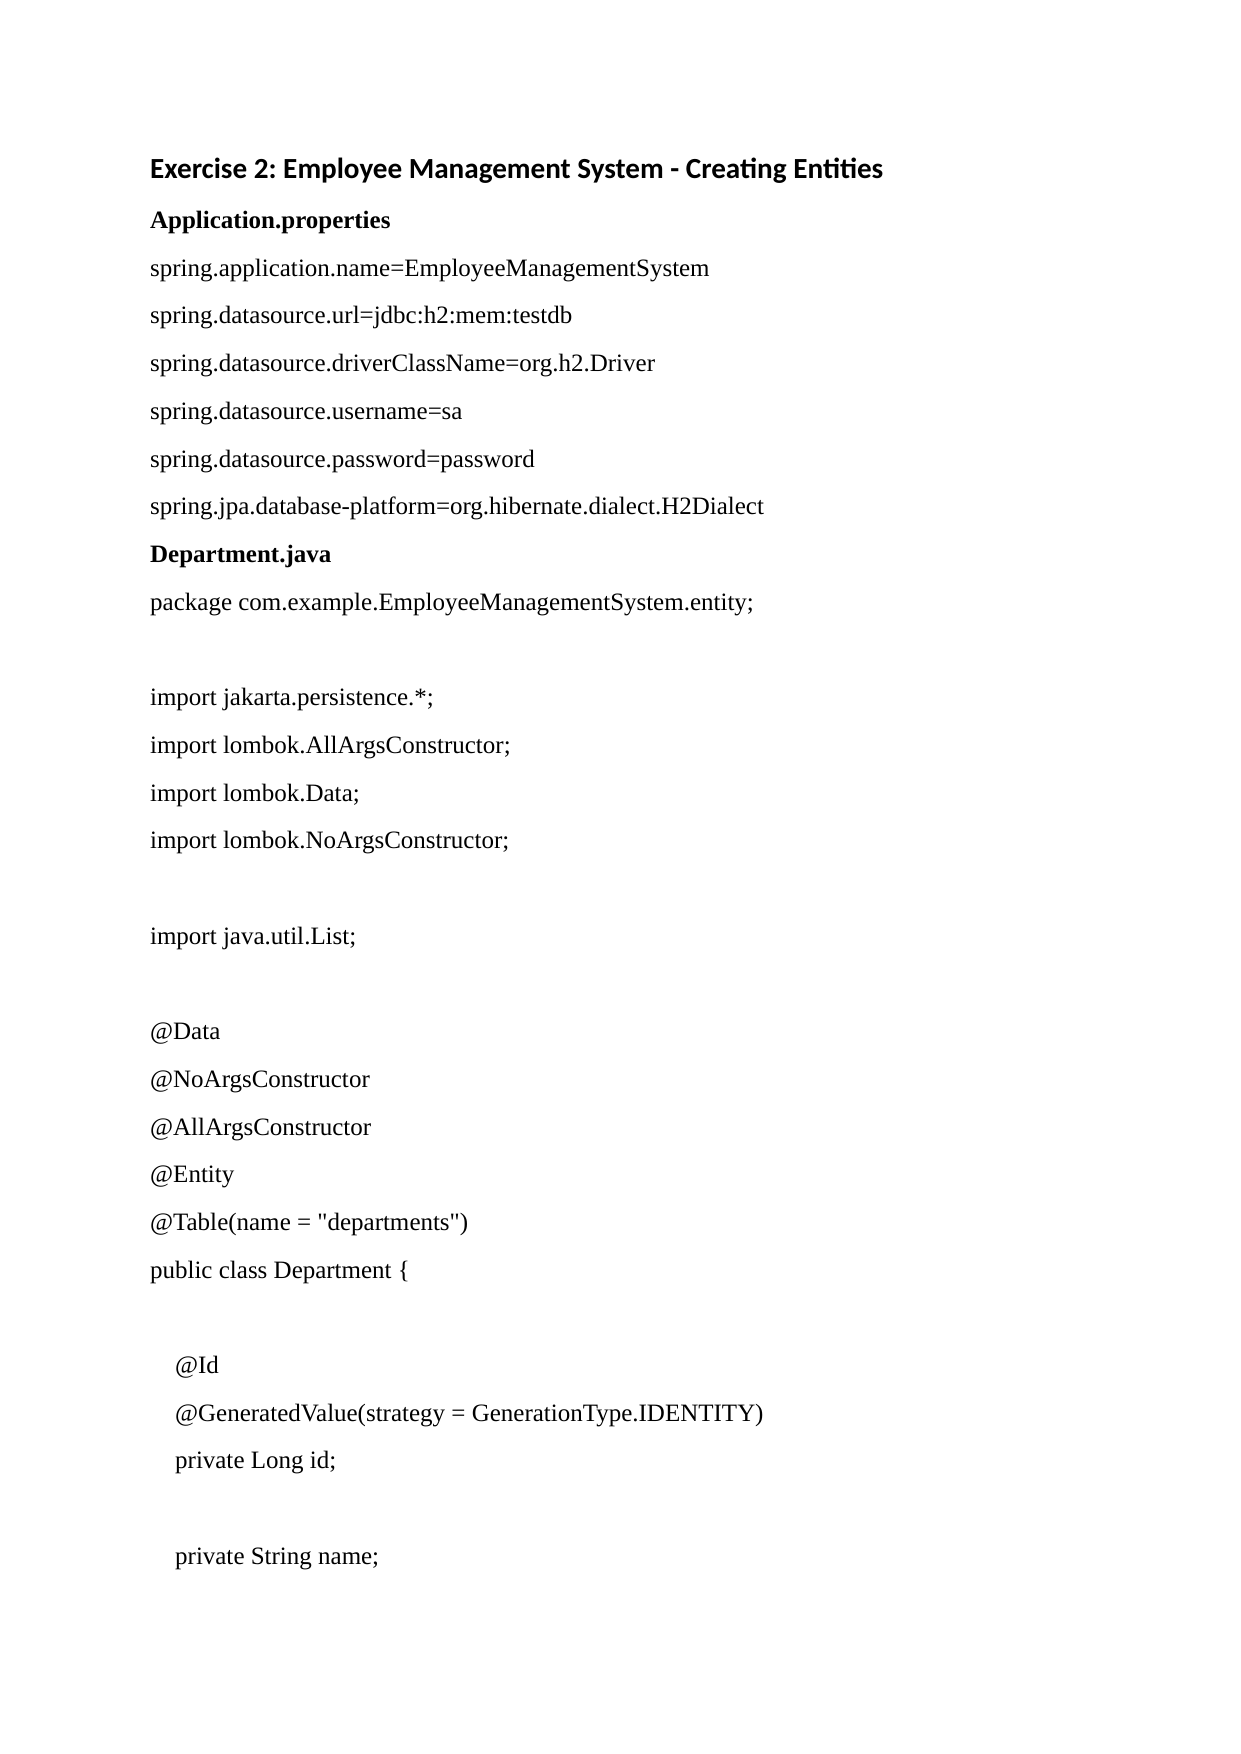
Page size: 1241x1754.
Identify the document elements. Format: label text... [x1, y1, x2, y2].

text import java.util.List; [150, 921, 1090, 949]
text @Data [150, 1016, 1090, 1045]
text spring.datasource.url=jdbc:h2:mem:testdb [150, 301, 1090, 329]
text import jakarta.persistence.*; [150, 682, 1090, 711]
text import lombok.Data; [150, 778, 1090, 806]
text spring.datasource.password=password [150, 444, 1090, 472]
text package com.example.EmployeeManagementSystem.entity; [150, 587, 1090, 616]
text @Id [150, 1350, 1090, 1379]
text Department.java [150, 539, 1090, 568]
text @Table(name = "departments") [150, 1207, 1090, 1236]
text @Entity [150, 1159, 1090, 1188]
text import lombok.NoArgsConstructor; [150, 825, 1090, 854]
text Application.properties [150, 205, 1090, 234]
text @GeneratedValue(strategy = GenerationType.IDENTITY) [150, 1398, 1090, 1427]
text spring.application.name=EmployeeManagementSystem [150, 253, 1090, 282]
text import lombok.AllArgsConstructor; [150, 730, 1090, 759]
text @AllArgsConstructor [150, 1112, 1090, 1140]
text spring.datasource.username=sa [150, 396, 1090, 425]
text public class Department { [150, 1255, 1090, 1283]
text spring.jpa.database-platform=org.hibernate.dialect.H2Dialect [150, 491, 1090, 520]
text private Long id; [150, 1446, 1090, 1474]
text Exercise 2: Employee Management System - Creating Entities [150, 150, 1090, 186]
text private String name; [150, 1541, 1090, 1570]
text spring.datasource.driverClassName=org.h2.Driver [150, 348, 1090, 377]
text @NoArgsConstructor [150, 1064, 1090, 1093]
